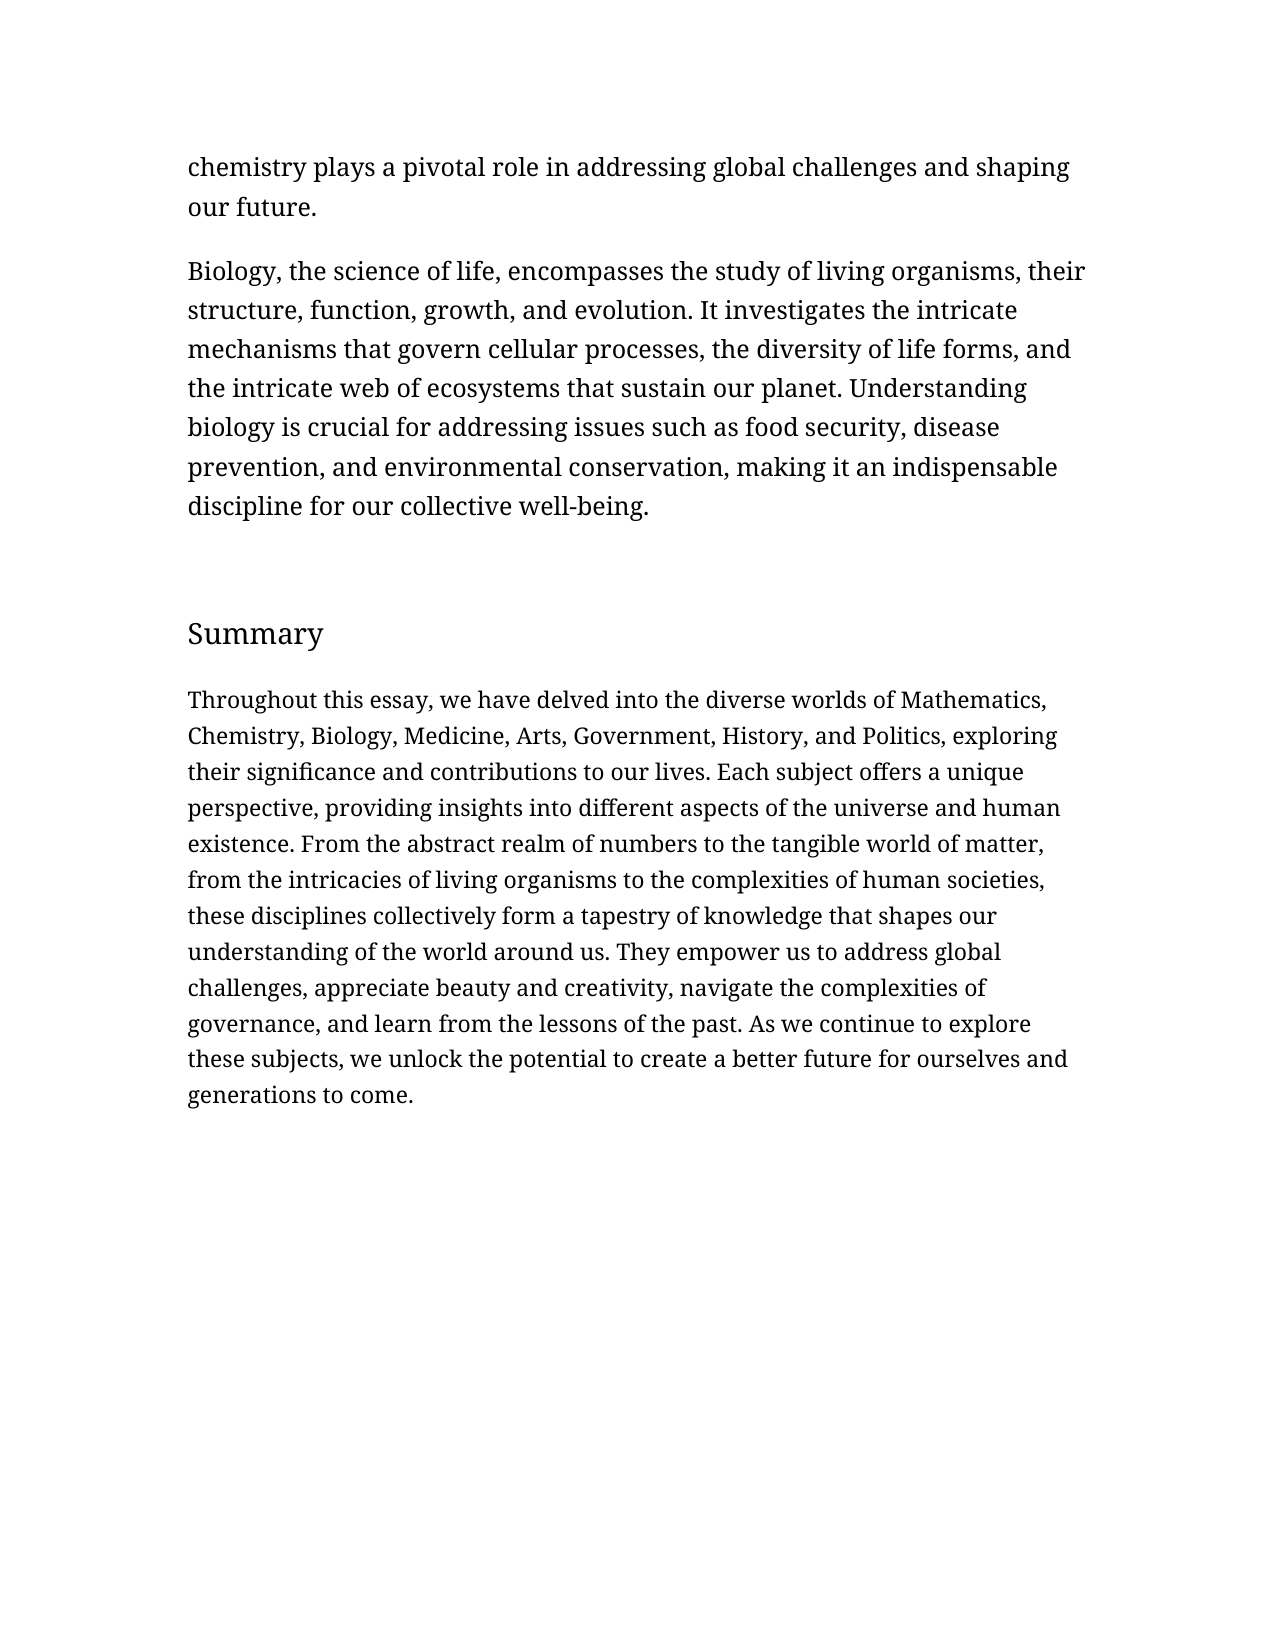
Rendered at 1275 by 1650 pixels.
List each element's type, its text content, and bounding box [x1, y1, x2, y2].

text Biology, the science of life, encompasses the study of living organisms, their structure, function, growth, and evolution. It investigates the intricate mechanisms that govern cellular processes, the diversity of life forms, and the intricate web of ecosystems that sustain our planet. Understanding biology is crucial for addressing issues such as food security, disease prevention, and environmental conservation, making it an indispensable discipline for our collective well-being. [187, 253, 1087, 522]
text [187, 150, 1087, 223]
text Summary [187, 613, 1087, 653]
text Throughout this essay, we have delved into the diverse worlds of Mathematics, Chemistry, Biology, Medicine, Arts, Government, History, and Politics, exploring their significance and contributions to our lives. Each subject offers a unique perspective, providing insights into different aspects of the universe and human existence. From the abstract realm of numbers to the tangible world of matter, from the intricacies of living organisms to the complexities of human societies, these disciplines collectively form a tapestry of knowledge that shapes our understanding of the world around us. They empower us to address global challenges, appreciate beauty and creativity, navigate the complexities of governance, and learn from the lessons of the past. As we continue to explore these subjects, we unlock the potential to create a better future for ourselves and generations to come. [187, 684, 1087, 1111]
